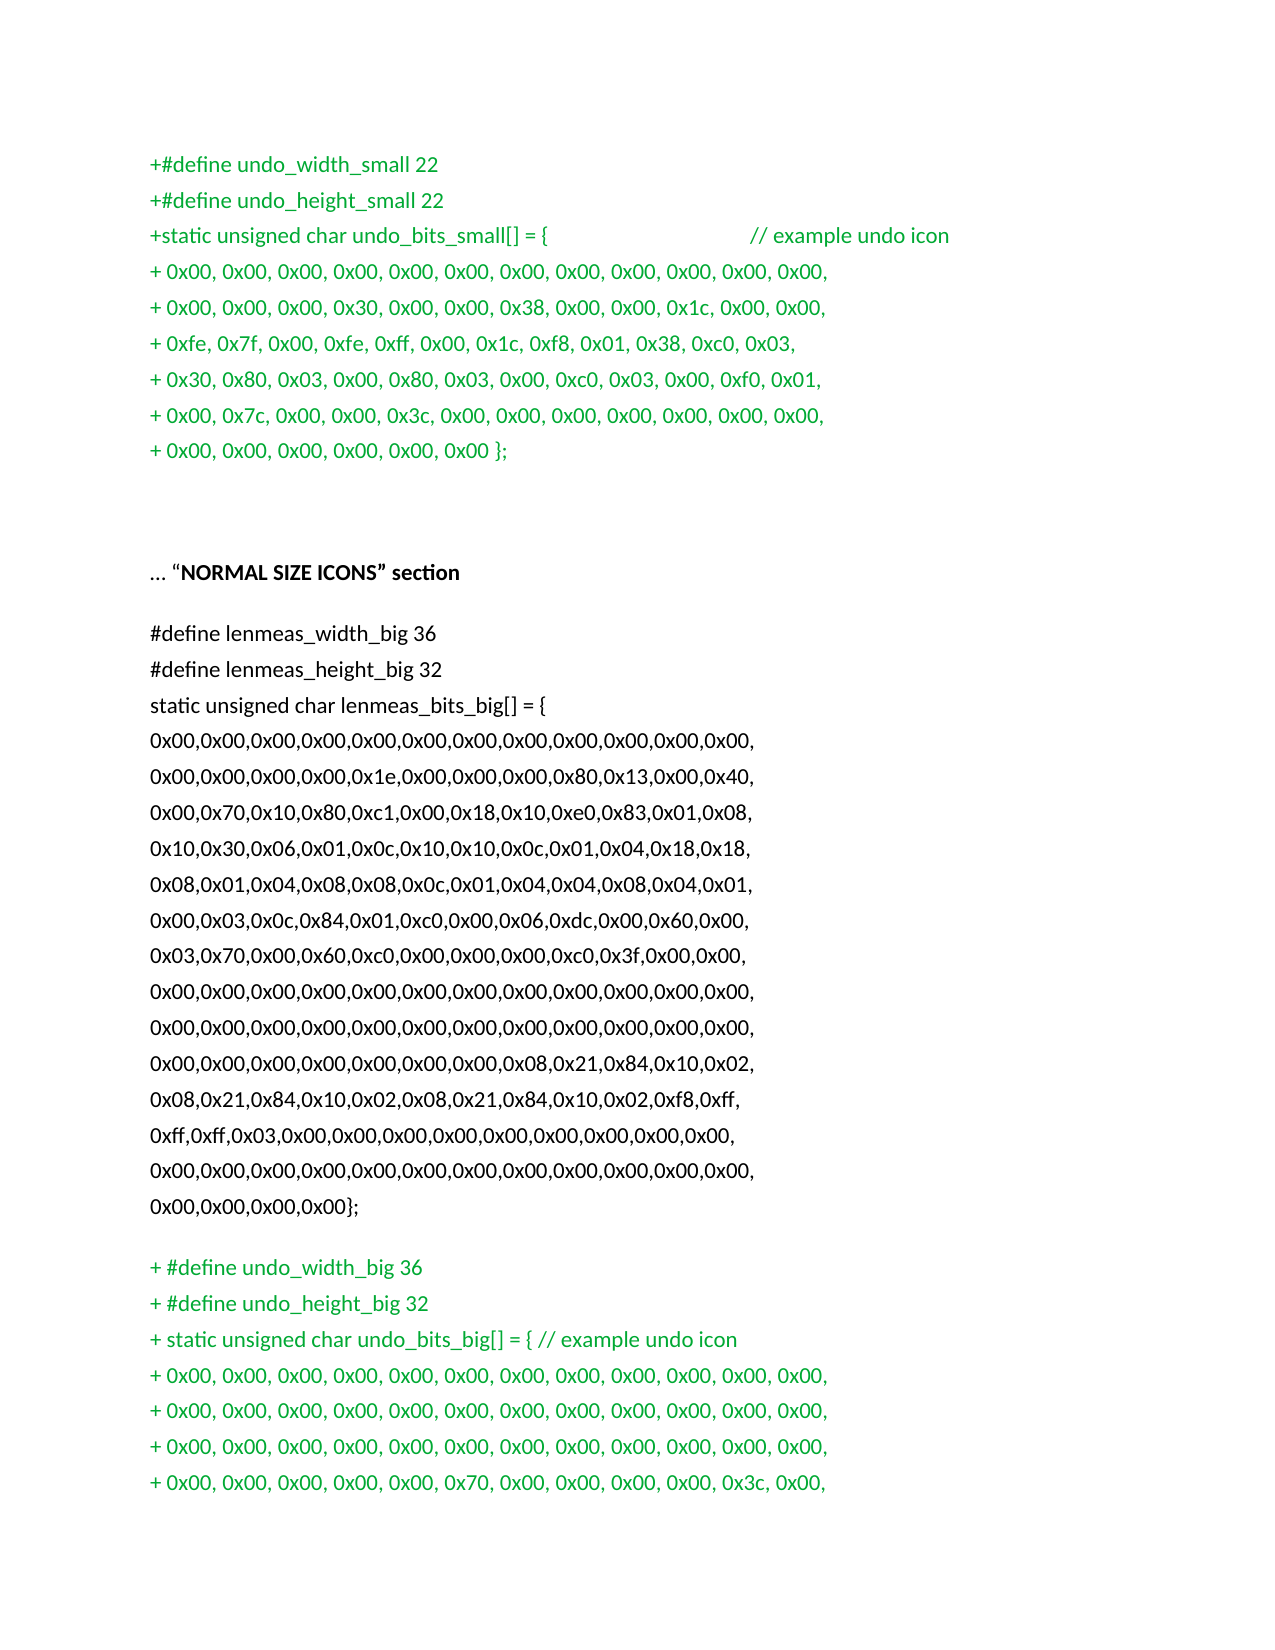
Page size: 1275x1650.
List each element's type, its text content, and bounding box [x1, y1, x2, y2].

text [150, 1253, 1125, 1496]
text … “NORMAL SIZE ICONS” section [150, 558, 1125, 586]
text #define lenmeas_width_big 36 #define lenmeas_height_big 32 static unsigned char lenmeas_bits_big[] = { 0x00,0x00,0x00,0x00,0x00,0x00,0x00,0x00,0x00,0x00,0x00,0x00, 0x00,0x00,0x00,0x00,0x1e,0x00,0x00,0x00,0x80,0x13,0x00,0x40, 0x00,0x70,0x10,0x80,0xc1,0x00,0x18,0x10,0xe0,0x83,0x01,0x08, 0x10,0x30,0x06,0x01,0x0c,0x10,0x10,0x0c,0x01,0x04,0x18,0x18, 0x08,0x01,0x04,0x08,0x08,0x0c,0x01,0x04,0x04,0x08,0x04,0x01, 0x00,0x03,0x0c,0x84,0x01,0xc0,0x00,0x06,0xdc,0x00,0x60,0x00, 0x03,0x70,0x00,0x60,0xc0,0x00,0x00,0x00,0xc0,0x3f,0x00,0x00, 0x00,0x00,0x00,0x00,0x00,0x00,0x00,0x00,0x00,0x00,0x00,0x00, 0x00,0x00,0x00,0x00,0x00,0x00,0x00,0x00,0x00,0x00,0x00,0x00, 0x00,0x00,0x00,0x00,0x00,0x00,0x00,0x08,0x21,0x84,0x10,0x02, 0x08,0x21,0x84,0x10,0x02,0x08,0x21,0x84,0x10,0x02,0xf8,0xff, 0xff,0xff,0x03,0x00,0x00,0x00,0x00,0x00,0x00,0x00,0x00,0x00, 0x00,0x00,0x00,0x00,0x00,0x00,0x00,0x00,0x00,0x00,0x00,0x00, 0x00,0x00,0x00,0x00}; [150, 619, 1125, 1221]
text +#define undo_width_small 22 +#define undo_height_small 22 +static unsigned char undo_bits_small[] = { // example undo icon + 0x00, 0x00, 0x00, 0x00, 0x00, 0x00, 0x00, 0x00, 0x00, 0x00, 0x00, 0x00, + 0x00, 0x00, 0x00, 0x30, 0x00, 0x00, 0x38, 0x00, 0x00, 0x1c, 0x00, 0x00, + 0xfe, 0x7f, 0x00, 0xfe, 0xff, 0x00, 0x1c, 0xf8, 0x01, 0x38, 0xc0, 0x03, + 0x30, 0x80, 0x03, 0x00, 0x80, 0x03, 0x00, 0xc0, 0x03, 0x00, 0xf0, 0x01, + 0x00, 0x7c, 0x00, 0x00, 0x3c, 0x00, 0x00, 0x00, 0x00, 0x00, 0x00, 0x00, + 0x00, 0x00, 0x00, 0x00, 0x00, 0x00 }; [150, 150, 1125, 465]
